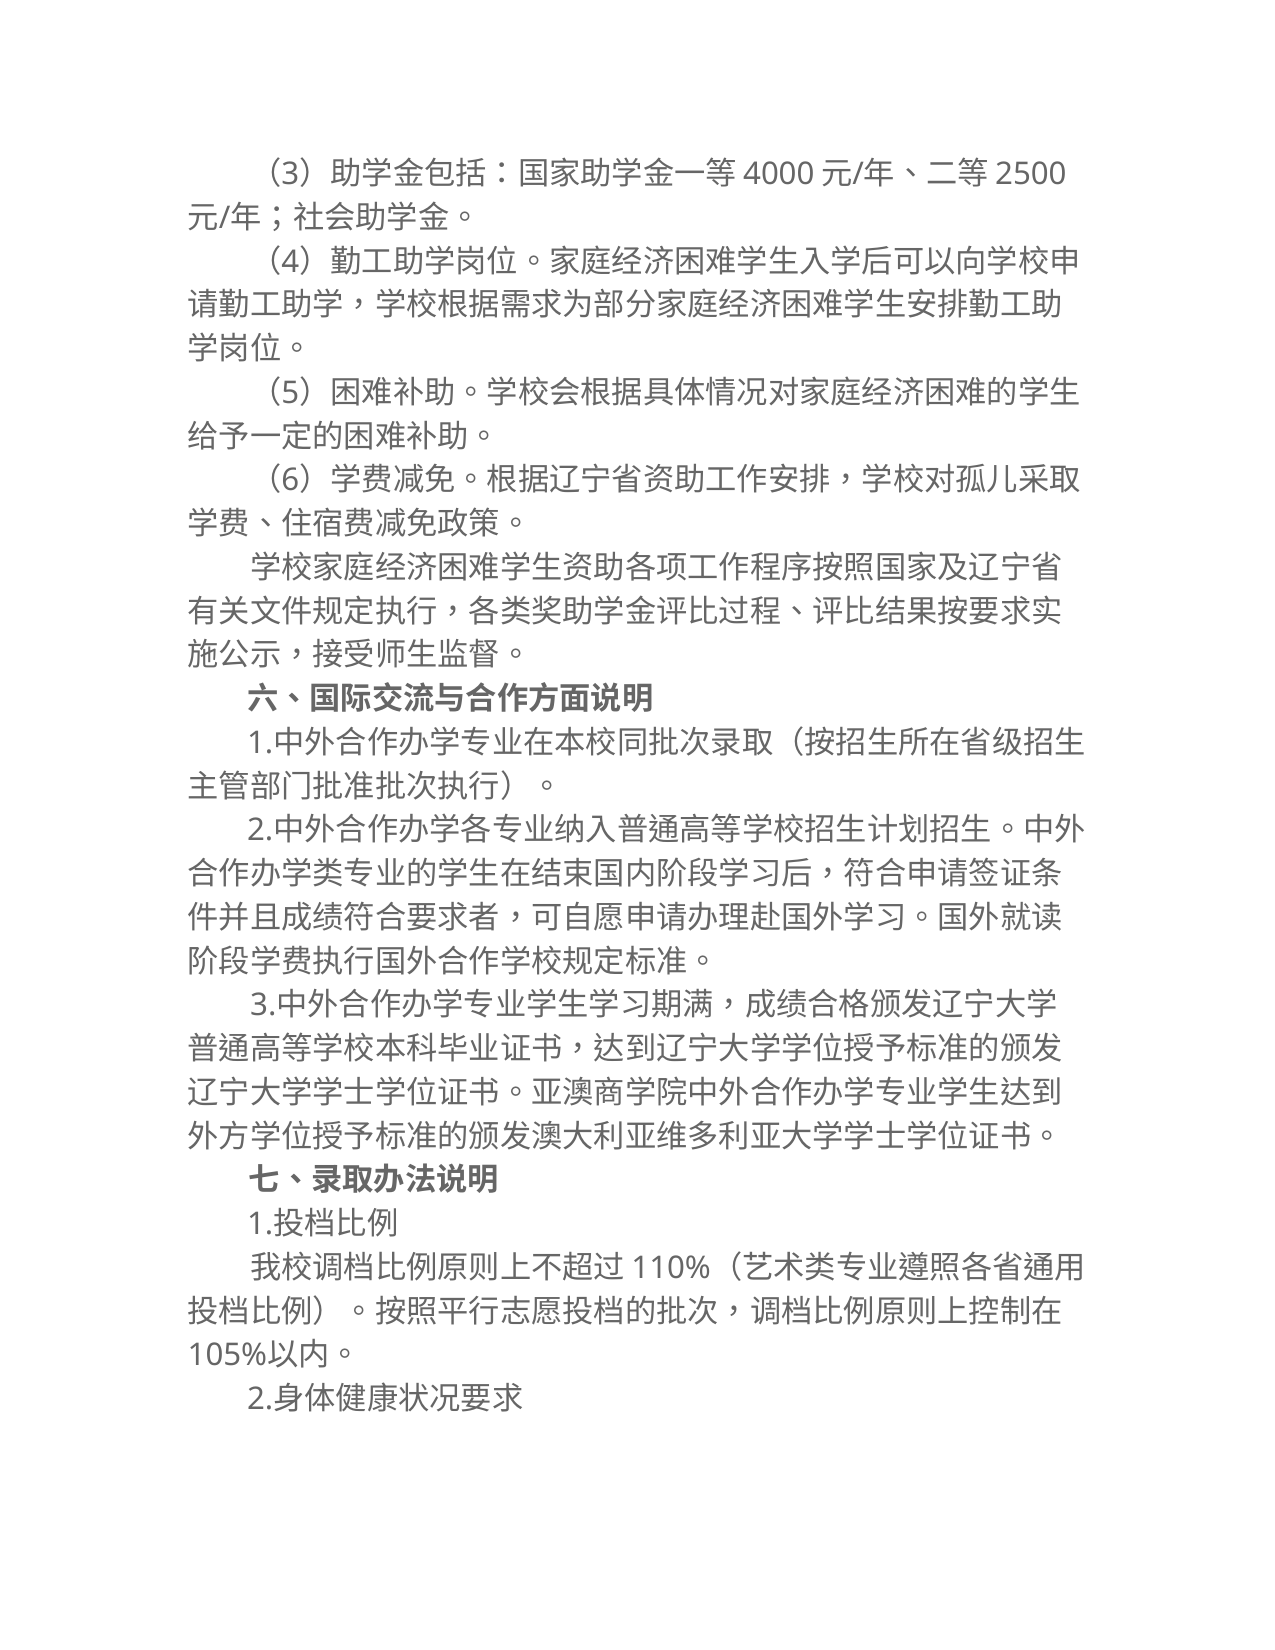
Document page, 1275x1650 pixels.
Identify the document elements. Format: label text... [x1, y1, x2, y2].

text 3.中外合作办学专业学生学习期满，成绩合格颁发辽宁大学普通高等学校本科毕业证书，达到辽宁大学学位授予标准的颁发辽宁大学学士学位证书。亚澳商学院中外合作办学专业学生达到外方学位授予标准的颁发澳大利亚维多利亚大学学士学位证书。 [187, 981, 1087, 1156]
text 1.中外合作办学专业在本校同批次录取（按招生所在省级招生主管部门批准批次执行）。 [187, 719, 1087, 806]
text 我校调档比例原则上不超过110%（艺术类专业遵照各省通用投档比例）。按照平行志愿投档的批次，调档比例原则上控制在105%以内。 [187, 1244, 1087, 1375]
text （4）勤工助学岗位。家庭经济困难学生入学后可以向学校申请勤工助学，学校根据需求为部分家庭经济困难学生安排勤工助学岗位。 [187, 237, 1087, 369]
text 六、国际交流与合作方面说明 [187, 675, 1087, 719]
text （3）助学金包括：国家助学金一等4000元/年、二等2500元/年；社会助学金。 [187, 150, 1087, 237]
text （6）学费减免。根据辽宁省资助工作安排，学校对孤儿采取学费、住宿费减免政策。 [187, 456, 1087, 544]
text 学校家庭经济困难学生资助各项工作程序按照国家及辽宁省有关文件规定执行，各类奖助学金评比过程、评比结果按要求实施公示，接受师生监督。 [187, 544, 1087, 675]
text 2.身体健康状况要求 [247, 1375, 1087, 1419]
text 七、录取办法说明 [187, 1156, 1087, 1200]
text 1.投档比例 [187, 1200, 1087, 1244]
text 2.中外合作办学各专业纳入普通高等学校招生计划招生。中外合作办学类专业的学生在结束国内阶段学习后，符合申请签证条件并且成绩符合要求者，可自愿申请办理赴国外学习。国外就读阶段学费执行国外合作学校规定标准。 [187, 806, 1087, 981]
text （5）困难补助。学校会根据具体情况对家庭经济困难的学生给予一定的困难补助。 [187, 369, 1087, 456]
